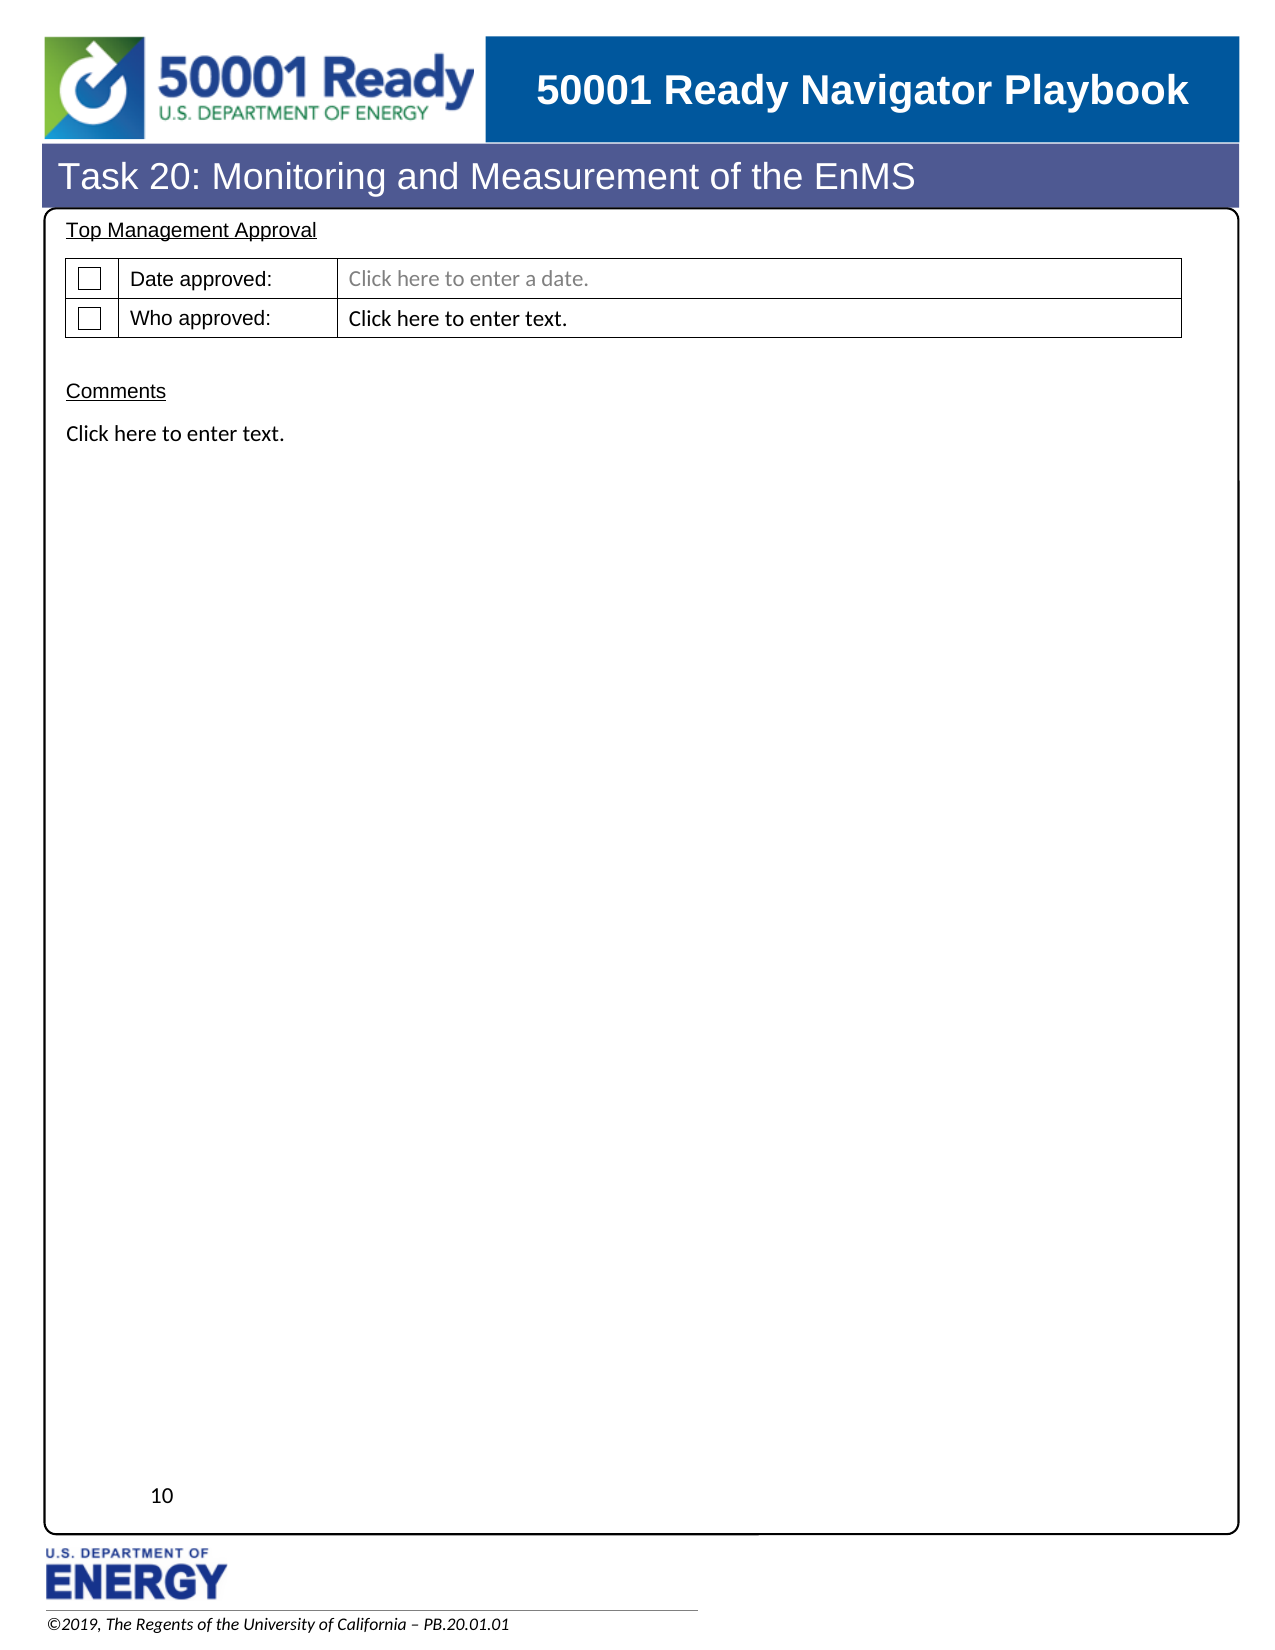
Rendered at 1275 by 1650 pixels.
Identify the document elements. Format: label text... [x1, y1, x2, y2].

table_cell [66, 299, 118, 337]
picture [42, 36, 474, 138]
picture [45, 1547, 228, 1601]
table_header Date approved: [119, 259, 337, 298]
text Comments [66, 379, 1200, 403]
table_header [66, 259, 118, 298]
table_cell Who approved: [119, 299, 337, 337]
text Top Management Approval [66, 217, 1200, 241]
